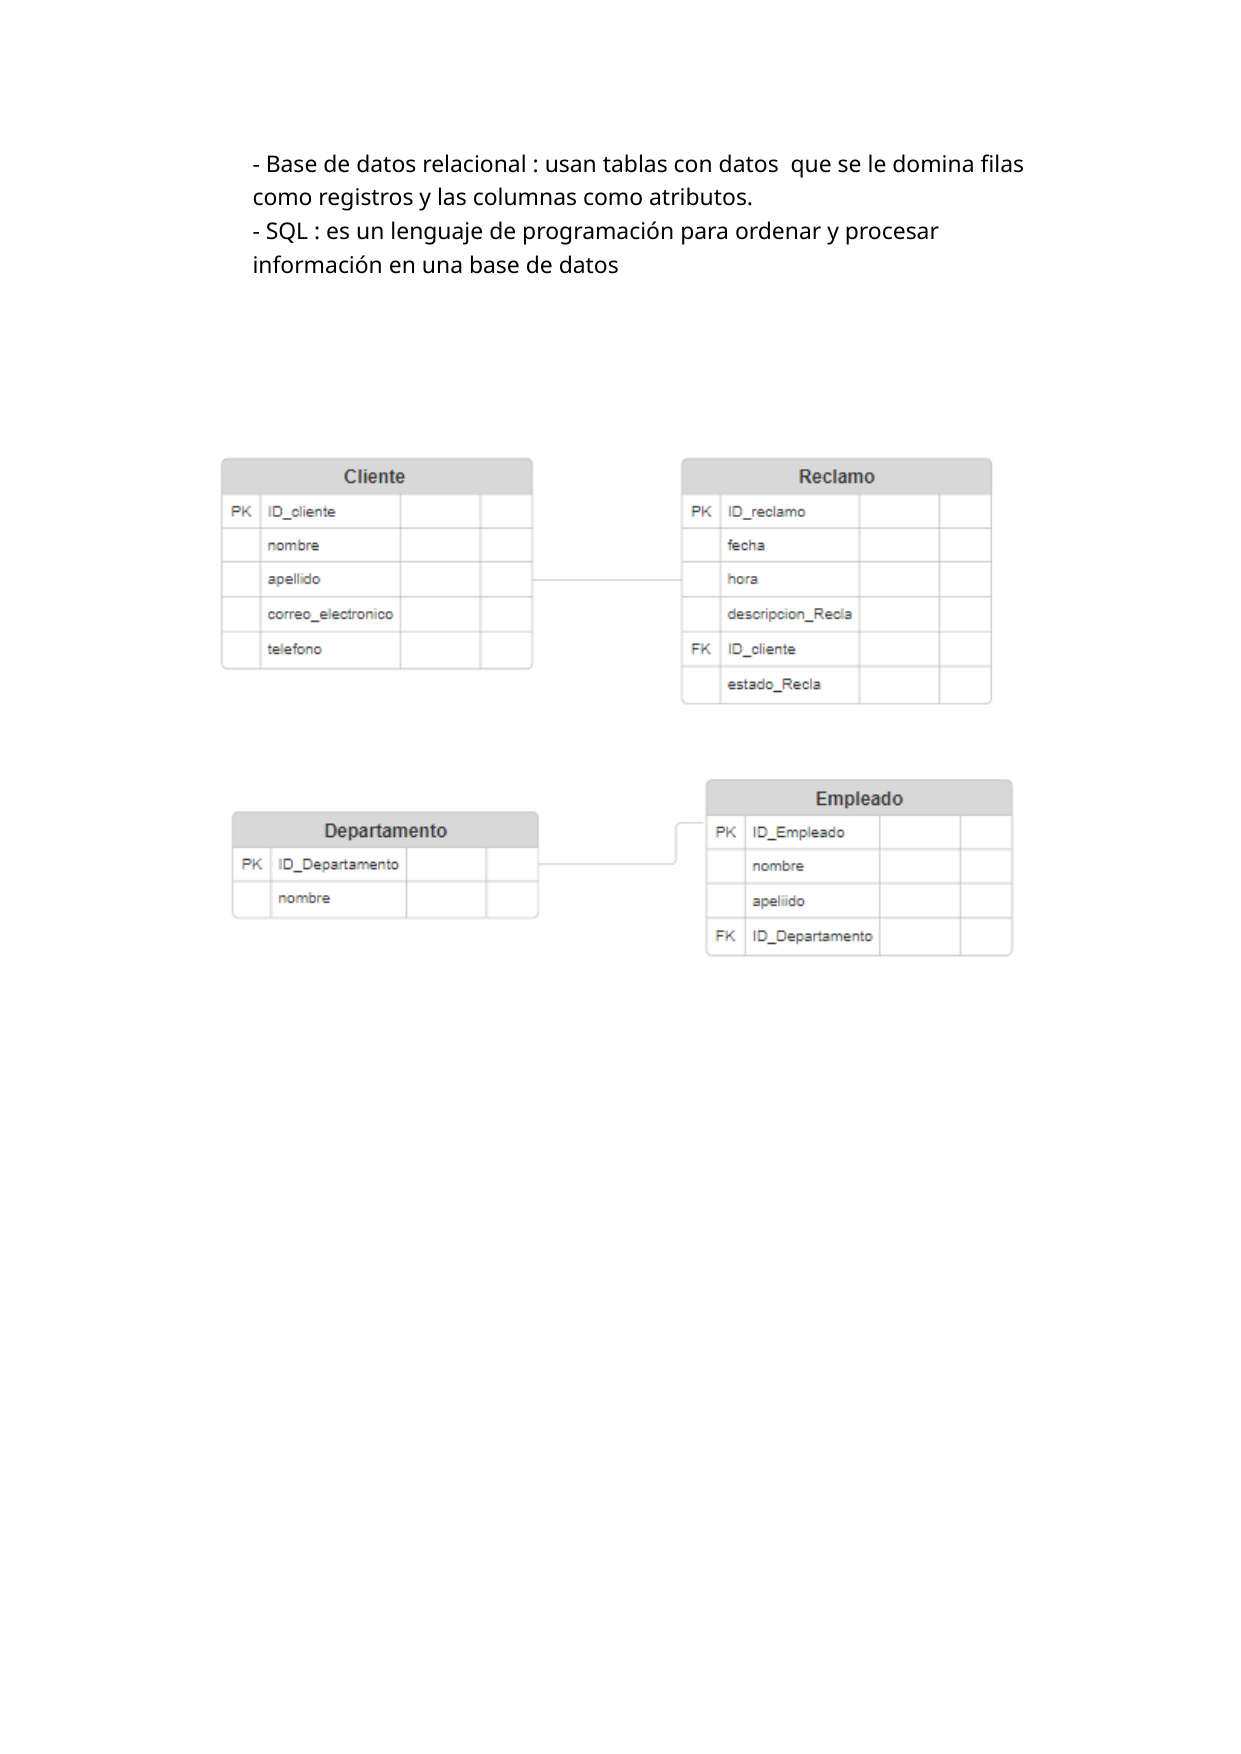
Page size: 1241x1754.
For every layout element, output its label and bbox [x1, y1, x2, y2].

picture [177, 433, 1063, 1007]
list [215, 148, 1063, 280]
